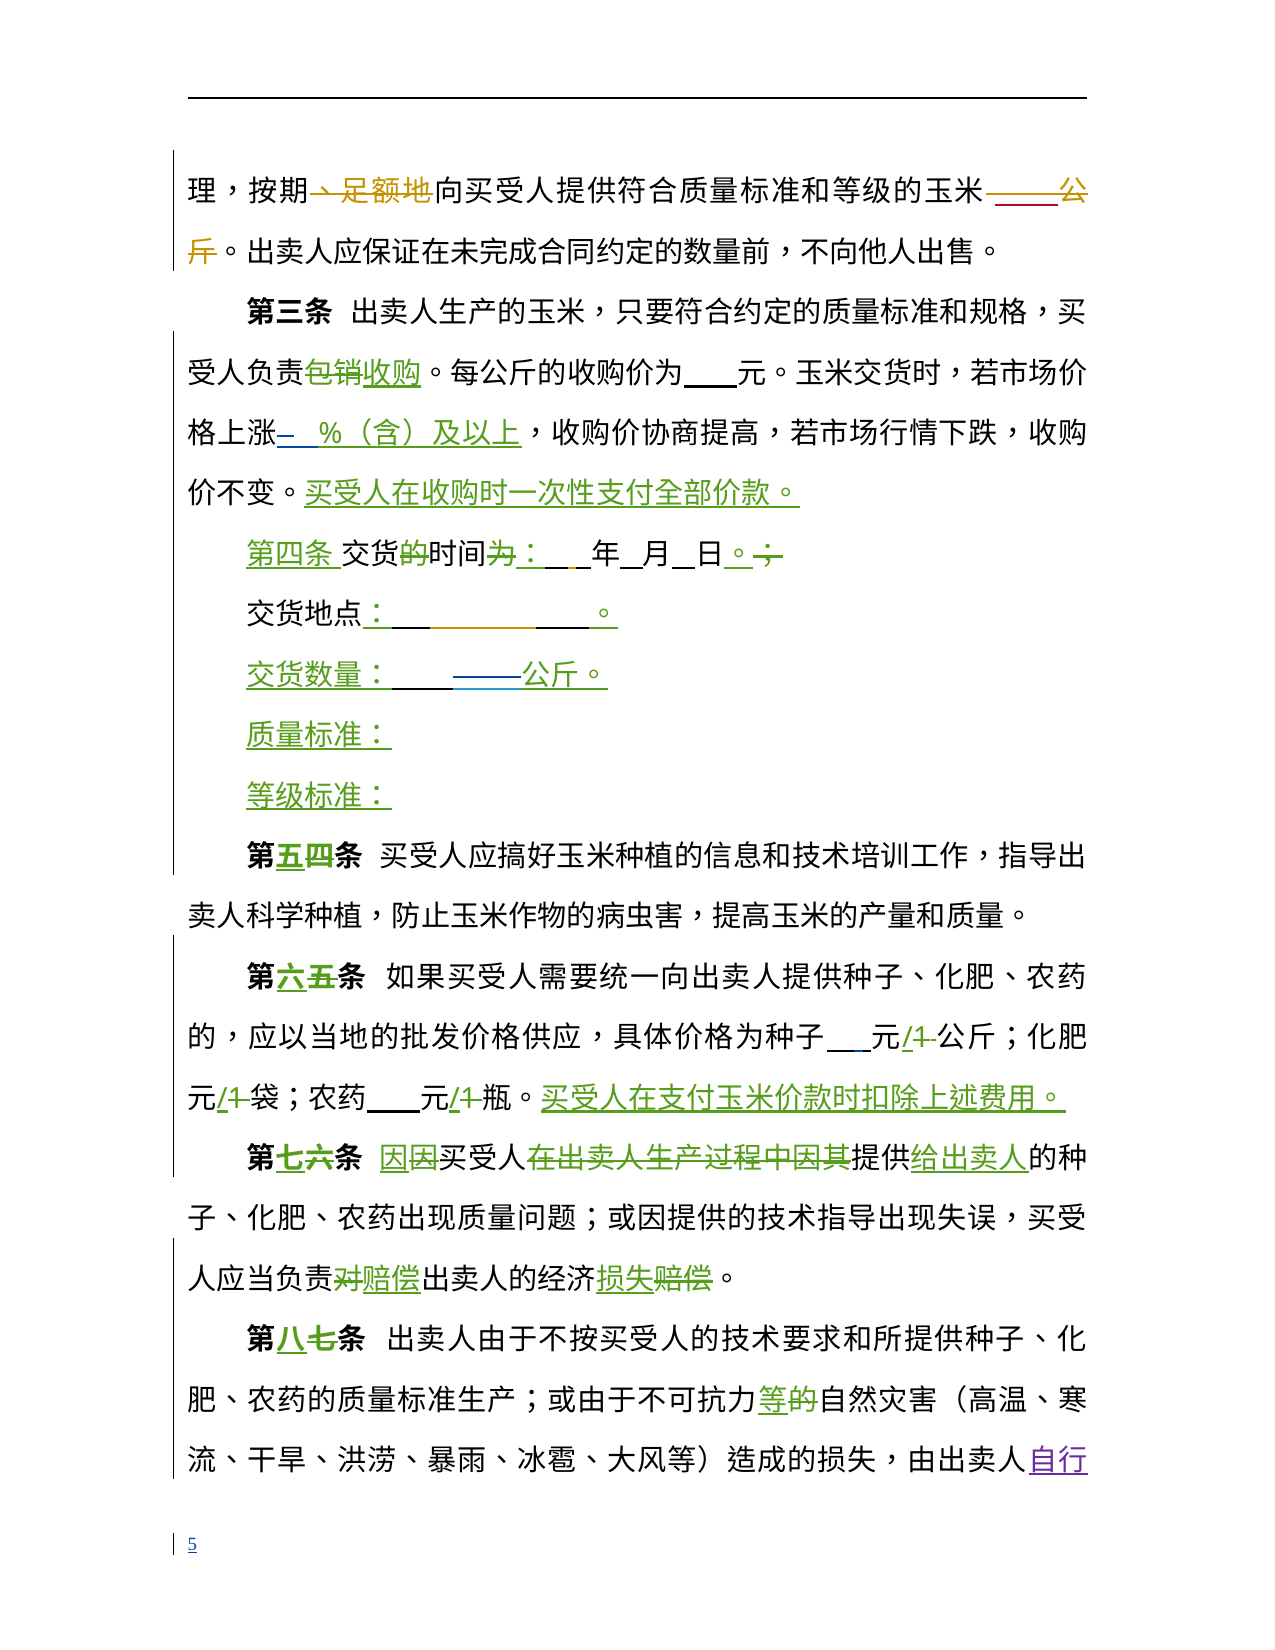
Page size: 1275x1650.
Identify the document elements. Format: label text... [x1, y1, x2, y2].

text 第条 如果买受人需要统一向出卖人提供种子、化肥、农药的，应以当地的批发价格供应，具体价格为种子 元公斤；化肥 元袋；农药 元瓶。 [187, 935, 1087, 1117]
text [187, 1298, 1087, 1479]
text 交货时间 年 月 日 [187, 512, 1087, 573]
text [187, 150, 1087, 271]
text 第条 买受人应搞好玉米种植的信息和技术培训工作，指导出卖人科学种植，防止玉米作物的病虫害，提高玉米的产量和质量。 [187, 814, 1087, 935]
text 第三条 出卖人生产的玉米，只要符合约定的质量标准和规格，买受人负责。每公斤的收购价为 元。玉米交货时，若市场价格上涨，收购价协商提高，若市场行情下跌，收购价不变。 [187, 271, 1087, 512]
text 交货地点 [187, 573, 1087, 633]
text 第条 买受人提供的种子、化肥、农药出现质量问题；或因提供的技术指导出现失误，买受人应当负责出卖人的经济。 [187, 1117, 1087, 1298]
